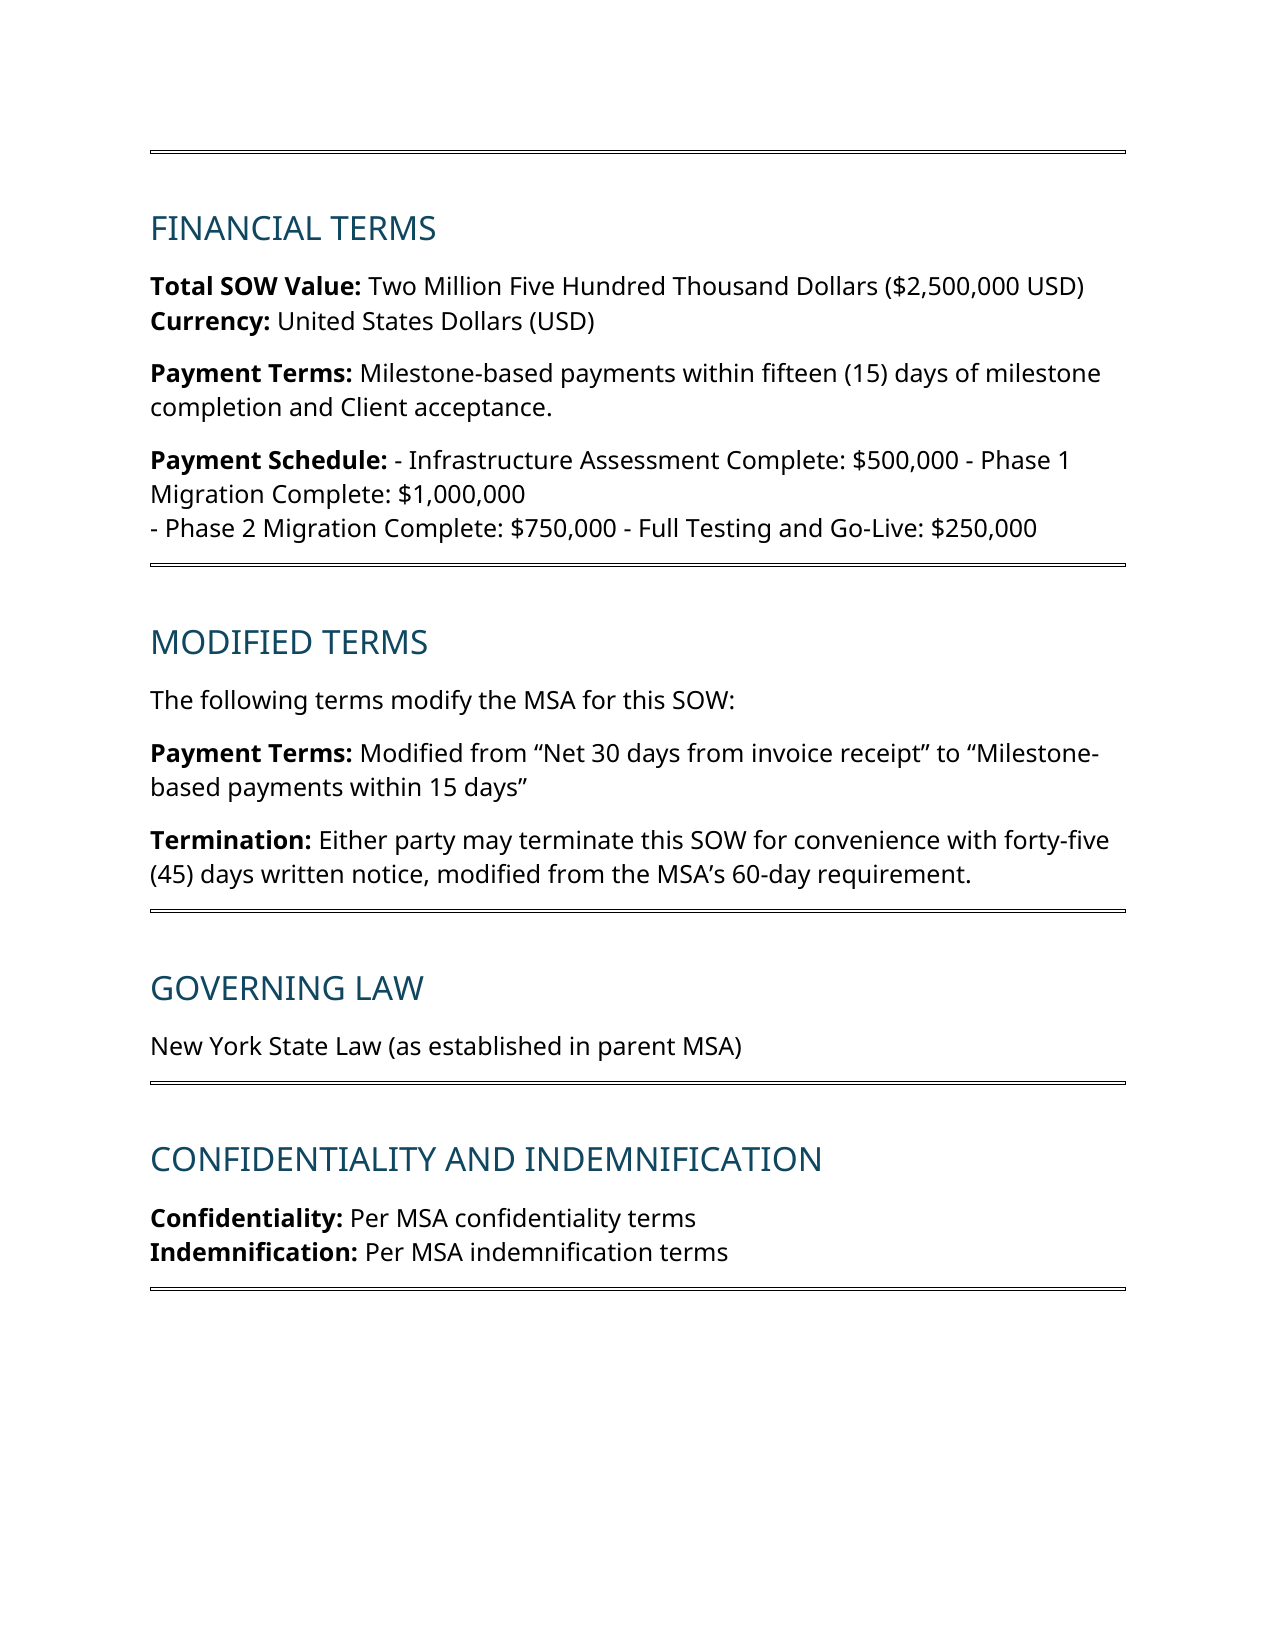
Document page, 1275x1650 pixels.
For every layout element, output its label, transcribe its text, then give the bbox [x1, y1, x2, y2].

subtitle FINANCIAL TERMS [150, 205, 1125, 250]
subtitle CONFIDENTIALITY AND INDEMNIFICATION [150, 1136, 1125, 1182]
text New York State Law (as established in parent MSA) [150, 1028, 1125, 1062]
text The following terms modify the MSA for this SOW: [150, 683, 1125, 717]
subtitle MODIFIED TERMS [150, 619, 1125, 664]
text Total SOW Value: Two Million Five Hundred Thousand Dollars ($2,500,000 USD) Currency: United States Dollars (USD) [150, 269, 1125, 337]
text Payment Terms: Milestone-based payments within fifteen (15) days of milestone completion and Client acceptance. [150, 356, 1125, 424]
text Payment Schedule: - Infrastructure Assessment Complete: $500,000 - Phase 1 Migration Complete: $1,000,000 - Phase 2 Migration Complete: $750,000 - Full Testing and Go-Live: $250,000 [150, 443, 1125, 545]
text Termination: Either party may terminate this SOW for convenience with forty-five (45) days written notice, modified from the MSA’s 60-day requirement. [150, 822, 1125, 891]
subtitle GOVERNING LAW [150, 964, 1125, 1010]
text Payment Terms: Modified from “Net 30 days from invoice receipt” to “Milestone-based payments within 15 days” [150, 736, 1125, 804]
text Confidentiality: Per MSA confidentiality terms Indemnification: Per MSA indemnification terms [150, 1200, 1125, 1268]
